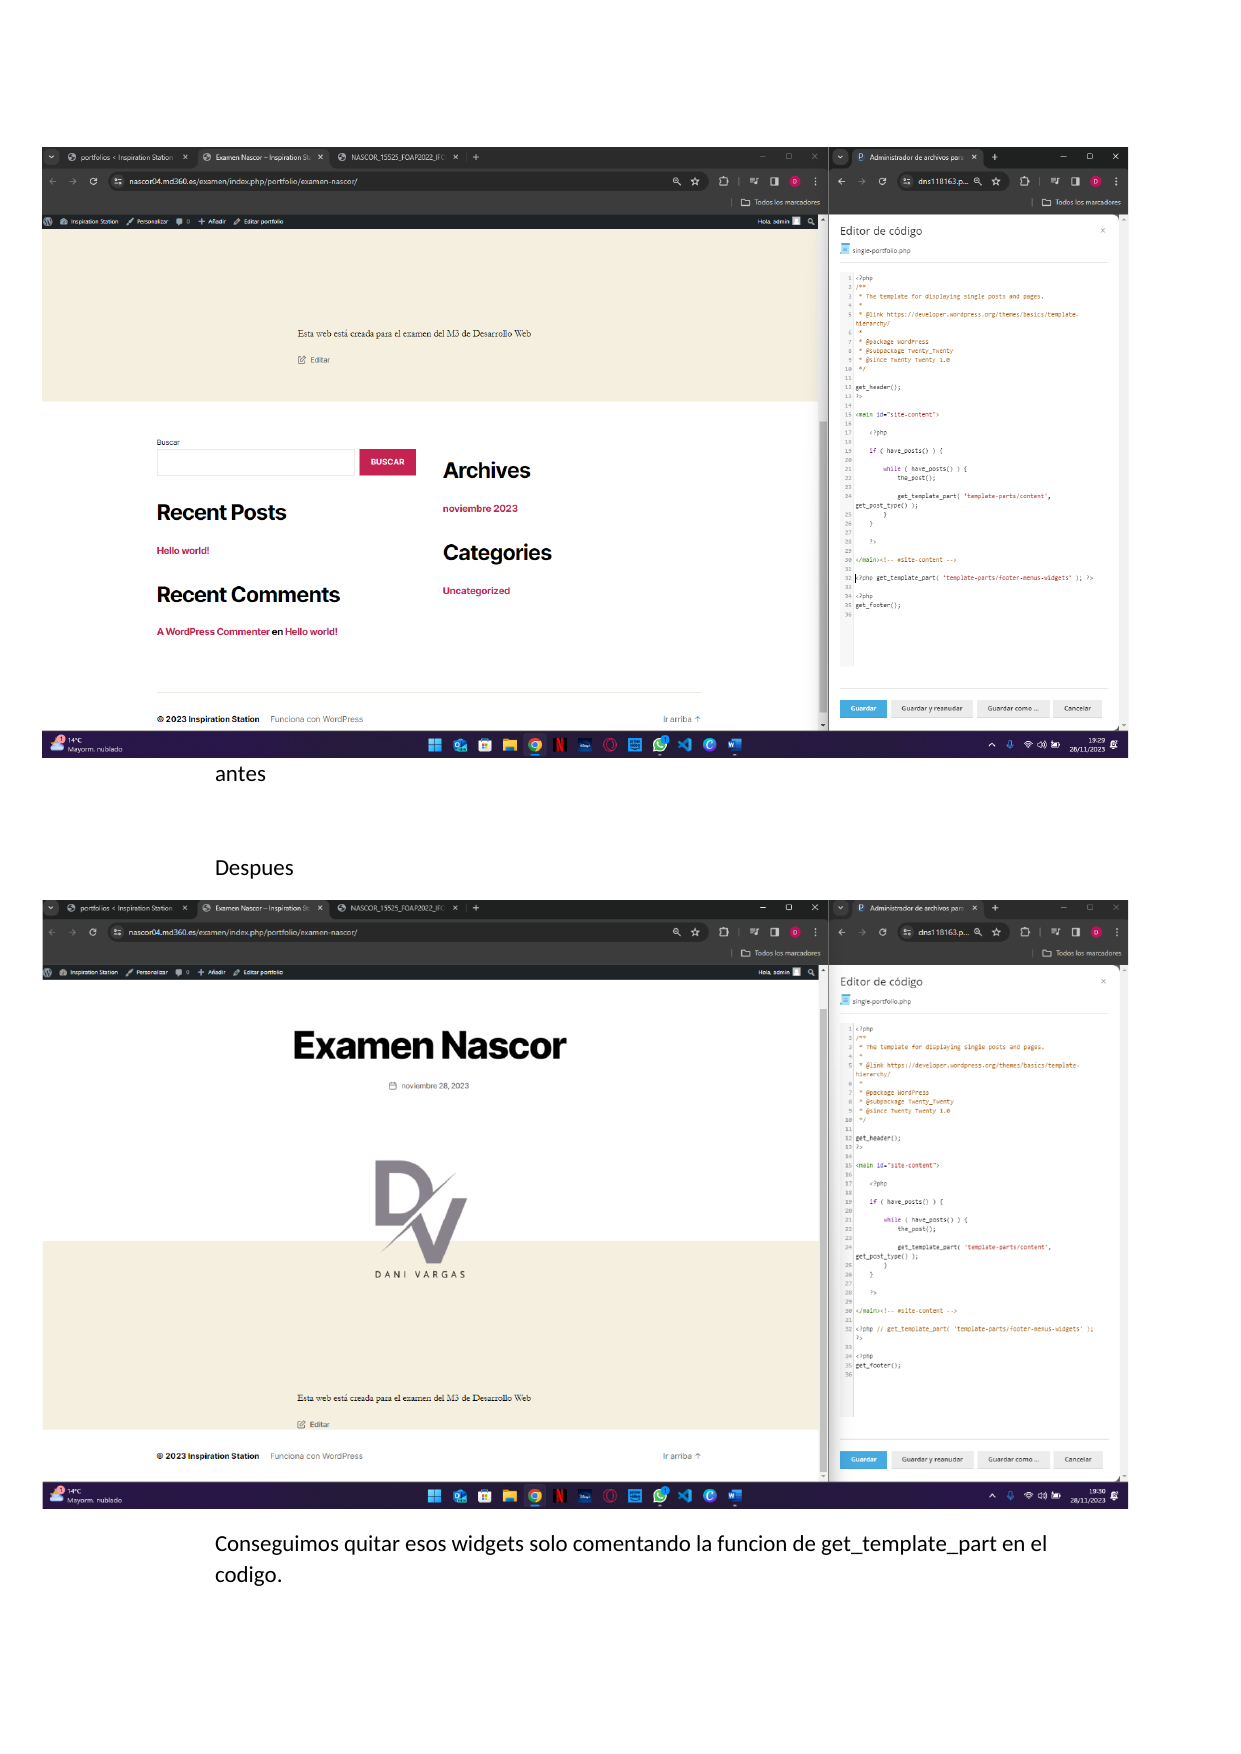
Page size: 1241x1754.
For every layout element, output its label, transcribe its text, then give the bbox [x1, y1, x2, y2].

picture [42, 147, 1129, 758]
text Despues [215, 853, 1063, 881]
text Conseguimos quitar esos widgets solo comentando la funcion de get_template_part en el codigo. [215, 1509, 1063, 1588]
text antes [215, 758, 1063, 787]
picture [42, 900, 1129, 1509]
